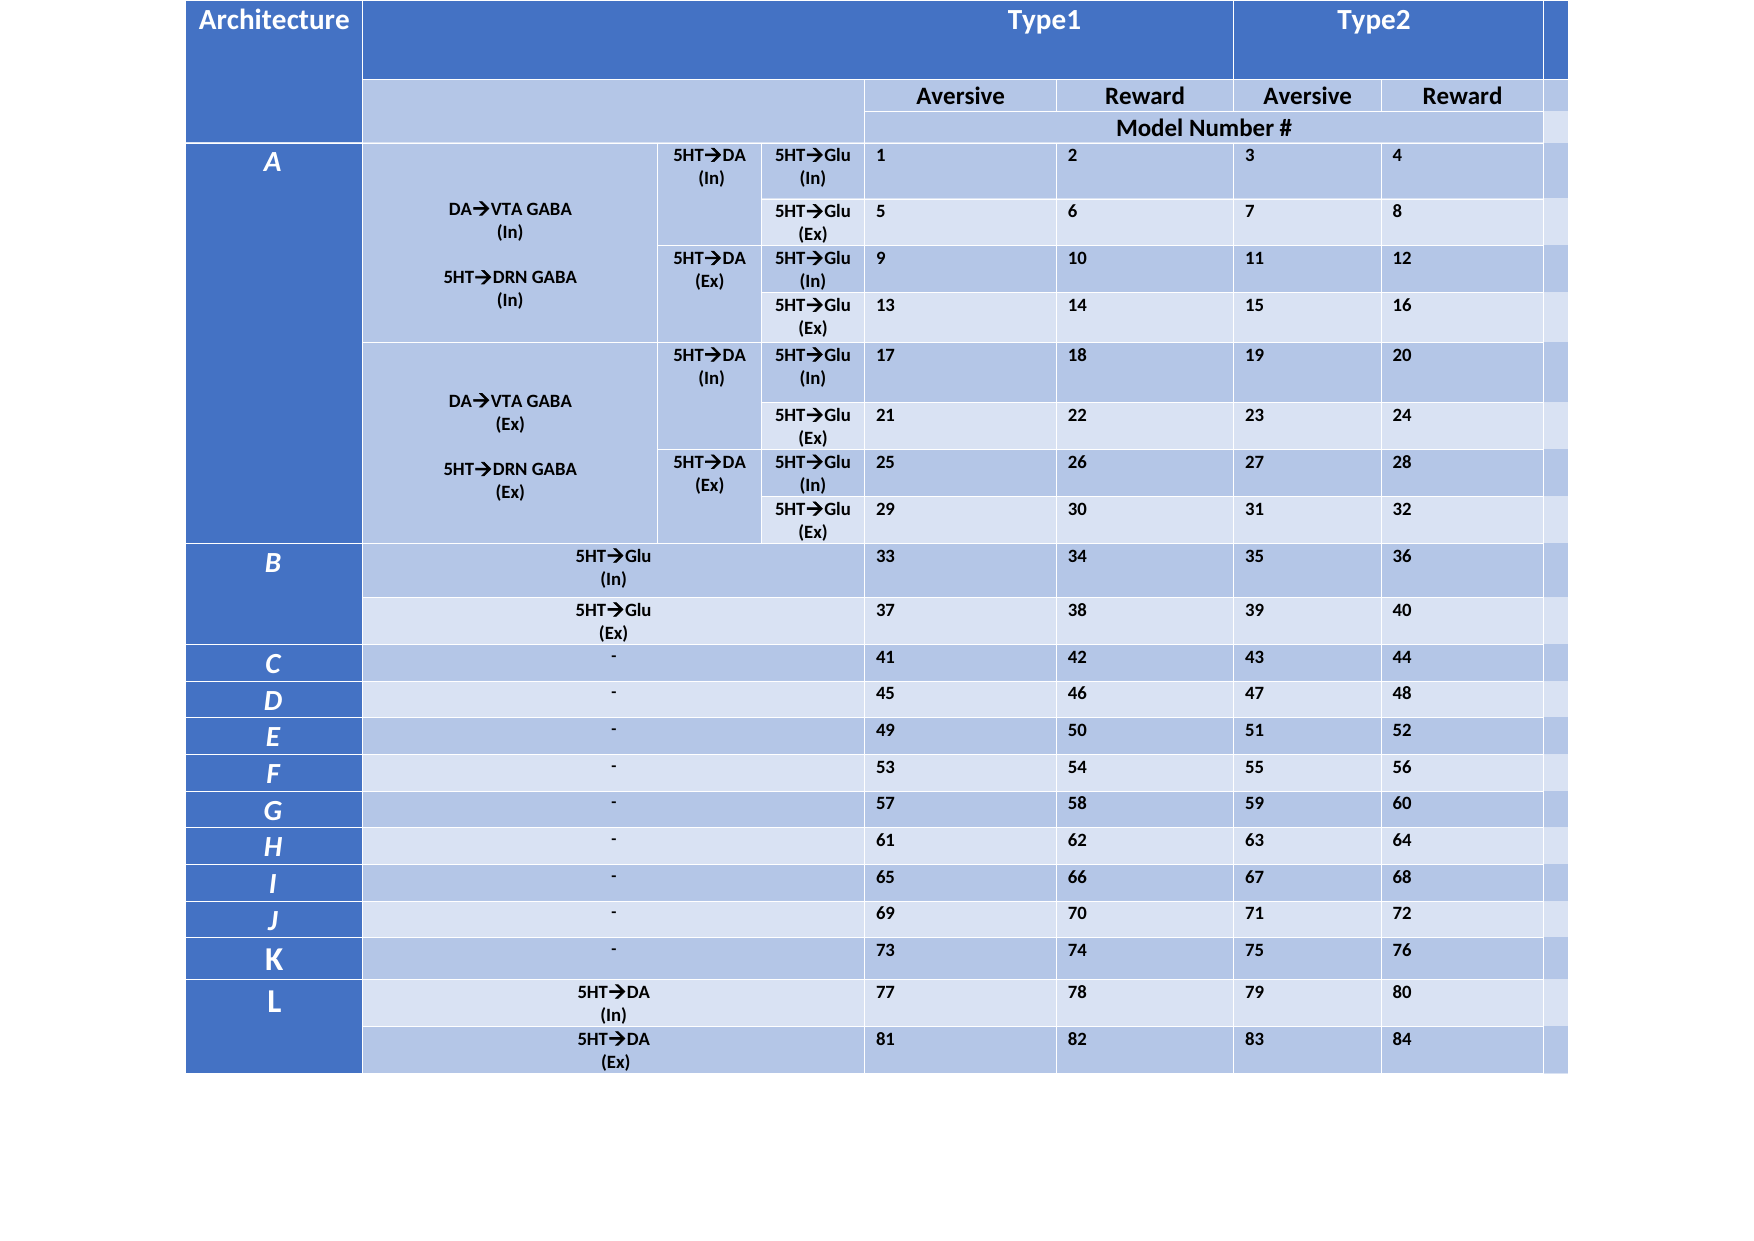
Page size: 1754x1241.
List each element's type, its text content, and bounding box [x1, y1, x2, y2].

table_cell 5HTGlu (In) [363, 544, 864, 597]
table_cell 37 [865, 598, 1056, 644]
table_cell 49 [865, 718, 1056, 754]
table_cell 5 [865, 200, 1056, 245]
table_cell - [363, 828, 864, 864]
table_cell 61 [865, 828, 1056, 864]
table_cell 75 [1234, 938, 1381, 979]
table_cell B [186, 544, 362, 644]
table_cell G [186, 792, 362, 827]
table_cell Model Number # [865, 112, 1543, 142]
table_cell 62 [1057, 828, 1233, 864]
table_cell 72 [1382, 902, 1543, 937]
table_cell 23 [1234, 403, 1381, 449]
table_cell 79 [1234, 980, 1381, 1026]
table_cell 22 [1057, 403, 1233, 449]
table_cell 78 [1057, 980, 1233, 1026]
table_cell 83 [1234, 1027, 1381, 1073]
table_cell 10 [1057, 246, 1233, 292]
table_cell - [363, 938, 864, 979]
table_cell - [363, 865, 864, 901]
table_cell 64 [1382, 828, 1543, 864]
table_cell 5HTGlu (In) [762, 343, 864, 402]
table_cell 20 [1382, 343, 1543, 402]
table_cell 71 [1234, 902, 1381, 937]
table_cell 21 [865, 403, 1056, 449]
table_cell 5HTGlu (In) [762, 246, 864, 292]
table_cell 74 [1057, 938, 1233, 979]
table_cell 29 [865, 497, 1056, 543]
table_cell 70 [1057, 902, 1233, 937]
table_cell 5HTGlu (In) [762, 144, 864, 198]
table_cell 3 [1234, 144, 1381, 198]
table_cell 28 [1382, 450, 1543, 496]
table_cell 5HTDA (Ex) [658, 450, 761, 543]
table_cell 4 [1382, 144, 1543, 198]
table_cell 40 [1382, 598, 1543, 644]
table_cell 5HTDA (In) [363, 980, 864, 1026]
table_header [1544, 1, 1568, 79]
table_cell 5HTGlu (Ex) [762, 497, 864, 543]
table_cell 56 [1382, 755, 1543, 791]
table_cell 67 [1234, 865, 1381, 901]
table_cell 59 [1234, 792, 1381, 827]
table_cell 5HTGlu (In) [762, 450, 864, 496]
table_cell Aversive [1234, 80, 1381, 111]
table_cell 54 [1057, 755, 1233, 791]
table_header Type1 [363, 1, 1233, 79]
table_cell 58 [1057, 792, 1233, 827]
table_cell 19 [1234, 343, 1381, 402]
table_cell 33 [865, 544, 1056, 597]
table_cell 2 [1057, 144, 1233, 198]
table_cell E [186, 718, 362, 754]
table_cell 34 [1057, 544, 1233, 597]
table_cell 24 [1382, 403, 1543, 449]
table_cell 38 [1057, 598, 1233, 644]
table_cell 60 [1382, 792, 1543, 827]
table_cell 9 [865, 246, 1056, 292]
table_cell 25 [865, 450, 1056, 496]
table_cell 51 [1234, 718, 1381, 754]
table_cell 44 [1382, 645, 1543, 681]
table_cell 36 [1382, 544, 1543, 597]
table_cell D [186, 682, 362, 717]
table_cell - [363, 645, 864, 681]
table_cell 17 [865, 343, 1056, 402]
table_cell 12 [1382, 246, 1543, 292]
table_cell 5HTGlu (Ex) [762, 293, 864, 342]
table_cell 66 [1057, 865, 1233, 901]
table_cell Aversive [865, 80, 1056, 111]
table_cell 68 [1382, 865, 1543, 901]
table_cell 5HTDA (Ex) [363, 1027, 864, 1073]
table_cell 16 [1382, 293, 1543, 342]
table_cell 5HTDA (In) [658, 343, 761, 449]
table_cell L [186, 980, 362, 1073]
table_cell 8 [1382, 200, 1543, 245]
table_cell 15 [1234, 293, 1381, 342]
table_cell 69 [865, 902, 1056, 937]
table_cell DAVTA GABA (In) 5HTDRN GABA (In) [363, 144, 657, 342]
table_cell 26 [1057, 450, 1233, 496]
table_cell 84 [1382, 1027, 1543, 1073]
table_cell [363, 80, 864, 142]
table_cell 55 [1234, 755, 1381, 791]
table_cell 41 [865, 645, 1056, 681]
table_cell 48 [1382, 682, 1543, 717]
table_cell 73 [865, 938, 1056, 979]
table_cell H [186, 828, 362, 864]
table_cell - [363, 682, 864, 717]
table_cell 5HTDA (In) [658, 144, 761, 245]
table_cell 53 [865, 755, 1056, 791]
table_cell 11 [1234, 246, 1381, 292]
table_cell 35 [1234, 544, 1381, 597]
table_cell 31 [1234, 497, 1381, 543]
table_cell 81 [865, 1027, 1056, 1073]
table_cell - [363, 718, 864, 754]
table_cell 5HTGlu (Ex) [363, 598, 864, 644]
table_cell - [363, 792, 864, 827]
table_cell I [186, 865, 362, 901]
table_cell 52 [1382, 718, 1543, 754]
table_cell 18 [1057, 343, 1233, 402]
table_cell 80 [1382, 980, 1543, 1026]
table_cell 6 [1057, 200, 1233, 245]
table_header Architecture [186, 1, 362, 142]
table_cell Reward [1057, 80, 1233, 111]
table_cell 1 [865, 144, 1056, 198]
table_cell - [363, 902, 864, 937]
table_cell 43 [1234, 645, 1381, 681]
table_cell 65 [865, 865, 1056, 901]
table_cell DAVTA GABA (Ex) 5HTDRN GABA (Ex) [363, 343, 657, 543]
table_cell K [186, 938, 362, 979]
table_cell 47 [1234, 682, 1381, 717]
table_cell 45 [865, 682, 1056, 717]
table_cell A [186, 144, 362, 543]
table_header Type2 [1234, 1, 1543, 79]
table_cell Reward [1382, 80, 1543, 111]
table_cell 50 [1057, 718, 1233, 754]
table_cell 30 [1057, 497, 1233, 543]
table_cell 76 [1382, 938, 1543, 979]
table_cell 42 [1057, 645, 1233, 681]
table_cell 27 [1234, 450, 1381, 496]
table_cell 5HTGlu (Ex) [762, 403, 864, 449]
table_cell 57 [865, 792, 1056, 827]
table_cell 63 [1234, 828, 1381, 864]
table_cell 5HTDA (Ex) [658, 246, 761, 342]
table_cell 14 [1057, 293, 1233, 342]
table_cell F [186, 755, 362, 791]
table_cell - [363, 755, 864, 791]
table_cell 7 [1234, 200, 1381, 245]
table_cell J [186, 902, 362, 937]
table_cell 32 [1382, 497, 1543, 543]
table_cell 13 [865, 293, 1056, 342]
table_cell 82 [1057, 1027, 1233, 1073]
table_cell 77 [865, 980, 1056, 1026]
table_cell 46 [1057, 682, 1233, 717]
table_cell 39 [1234, 598, 1381, 644]
table_cell 5HTGlu (Ex) [762, 200, 864, 245]
table_cell C [186, 645, 362, 681]
